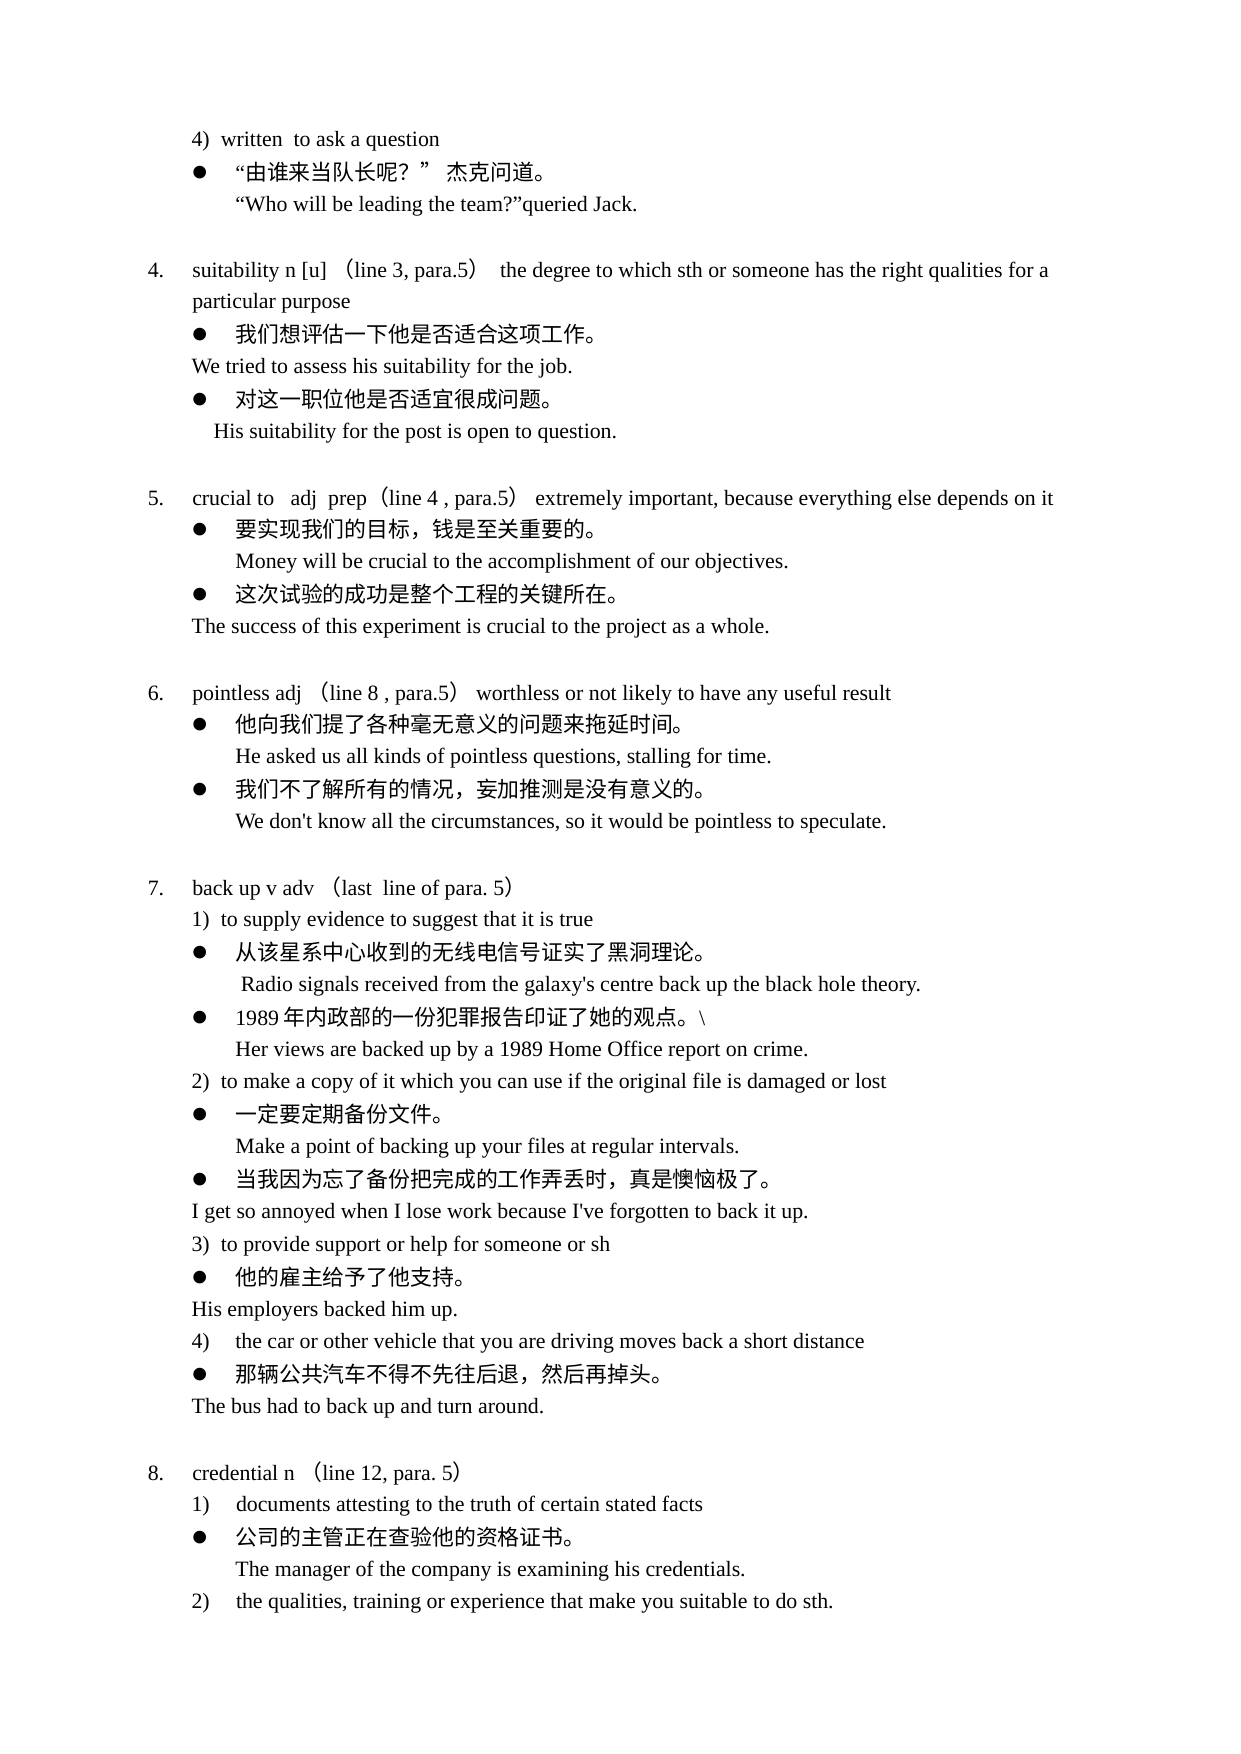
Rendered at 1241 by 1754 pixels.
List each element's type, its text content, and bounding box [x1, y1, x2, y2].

list written to ask a question [148, 122, 1093, 154]
list 我们想评估一下他是否适合这项工作。 [191, 317, 1093, 349]
list “Who will be leading the team?”queried Jack. [191, 187, 1093, 219]
list 3) to provide support or help for someone or sh [148, 1227, 1093, 1259]
list 从该星系中心收到的无线电信号证实了黑洞理论。 [191, 934, 1093, 967]
list 要实现我们的目标，钱是至关重要的。 [191, 512, 1093, 544]
list crucial to adj prep（line 4 , para.5） extremely important, because everything else depends on it [148, 479, 1093, 512]
list Radio signals received from the galaxy's centre back up the black hole theory. [191, 967, 1093, 999]
list Make a point of backing up your files at regular intervals. [148, 1129, 1093, 1162]
list 他的雇主给予了他支持。 [191, 1259, 1093, 1292]
list I get so annoyed when I lose work because I've forgotten to back it up. [148, 1194, 1093, 1227]
list 那辆公共汽车不得不先往后退，然后再掉头。 [191, 1357, 1093, 1389]
list The bus had to back up and turn around. [148, 1389, 1093, 1422]
list the qualities, training or experience that make you suitable to do sth. [191, 1584, 1093, 1617]
list We tried to assess his suitability for the job. [148, 349, 1093, 382]
list Money will be crucial to the accomplishment of our objectives. [191, 544, 1093, 577]
list “由谁来当队长呢？” 杰克问道。 [191, 154, 1093, 187]
list 公司的主管正在查验他的资格证书。 [191, 1519, 1093, 1552]
list 他向我们提了各种毫无意义的问题来拖延时间。 [191, 707, 1093, 739]
list His employers backed him up. [148, 1292, 1093, 1324]
list 对这一职位他是否适宜很成问题。 [191, 382, 1093, 414]
list 2) to make a copy of it which you can use if the original file is damaged or lost [148, 1064, 1093, 1097]
list 1989年内政部的一份犯罪报告印证了她的观点。\ [191, 999, 1093, 1032]
list 这次试验的成功是整个工程的关键所在。 [191, 577, 1093, 609]
list His suitability for the post is open to question. [148, 414, 1093, 447]
list We don't know all the circumstances, so it would be pointless to speculate. [191, 804, 1093, 837]
list credential n （line 12, para. 5） [148, 1454, 1093, 1487]
list pointless adj （line 8 , para.5） worthless or not likely to have any useful result [148, 674, 1093, 707]
list back up v adv （last line of para. 5） [148, 869, 1093, 902]
list The manager of the company is examining his credentials. [191, 1552, 1093, 1584]
list 当我因为忘了备份把完成的工作弄丢时，真是懊恼极了。 [191, 1162, 1093, 1194]
list He asked us all kinds of pointless questions, stalling for time. [191, 739, 1093, 772]
list Her views are backed up by a 1989 Home Office report on crime. [191, 1032, 1093, 1064]
list 我们不了解所有的情况，妄加推测是没有意义的。 [191, 772, 1093, 804]
list 一定要定期备份文件。 [191, 1097, 1093, 1129]
list 1) to supply evidence to suggest that it is true [148, 902, 1093, 934]
list documents attesting to the truth of certain stated facts [191, 1487, 1093, 1519]
list suitability n [u] （line 3, para.5） the degree to which sth or someone has the right qualities for a particular purpose [148, 252, 1093, 317]
list The success of this experiment is crucial to the project as a whole. [148, 609, 1093, 642]
list 4) the car or other vehicle that you are driving moves back a short distance [148, 1324, 1093, 1357]
